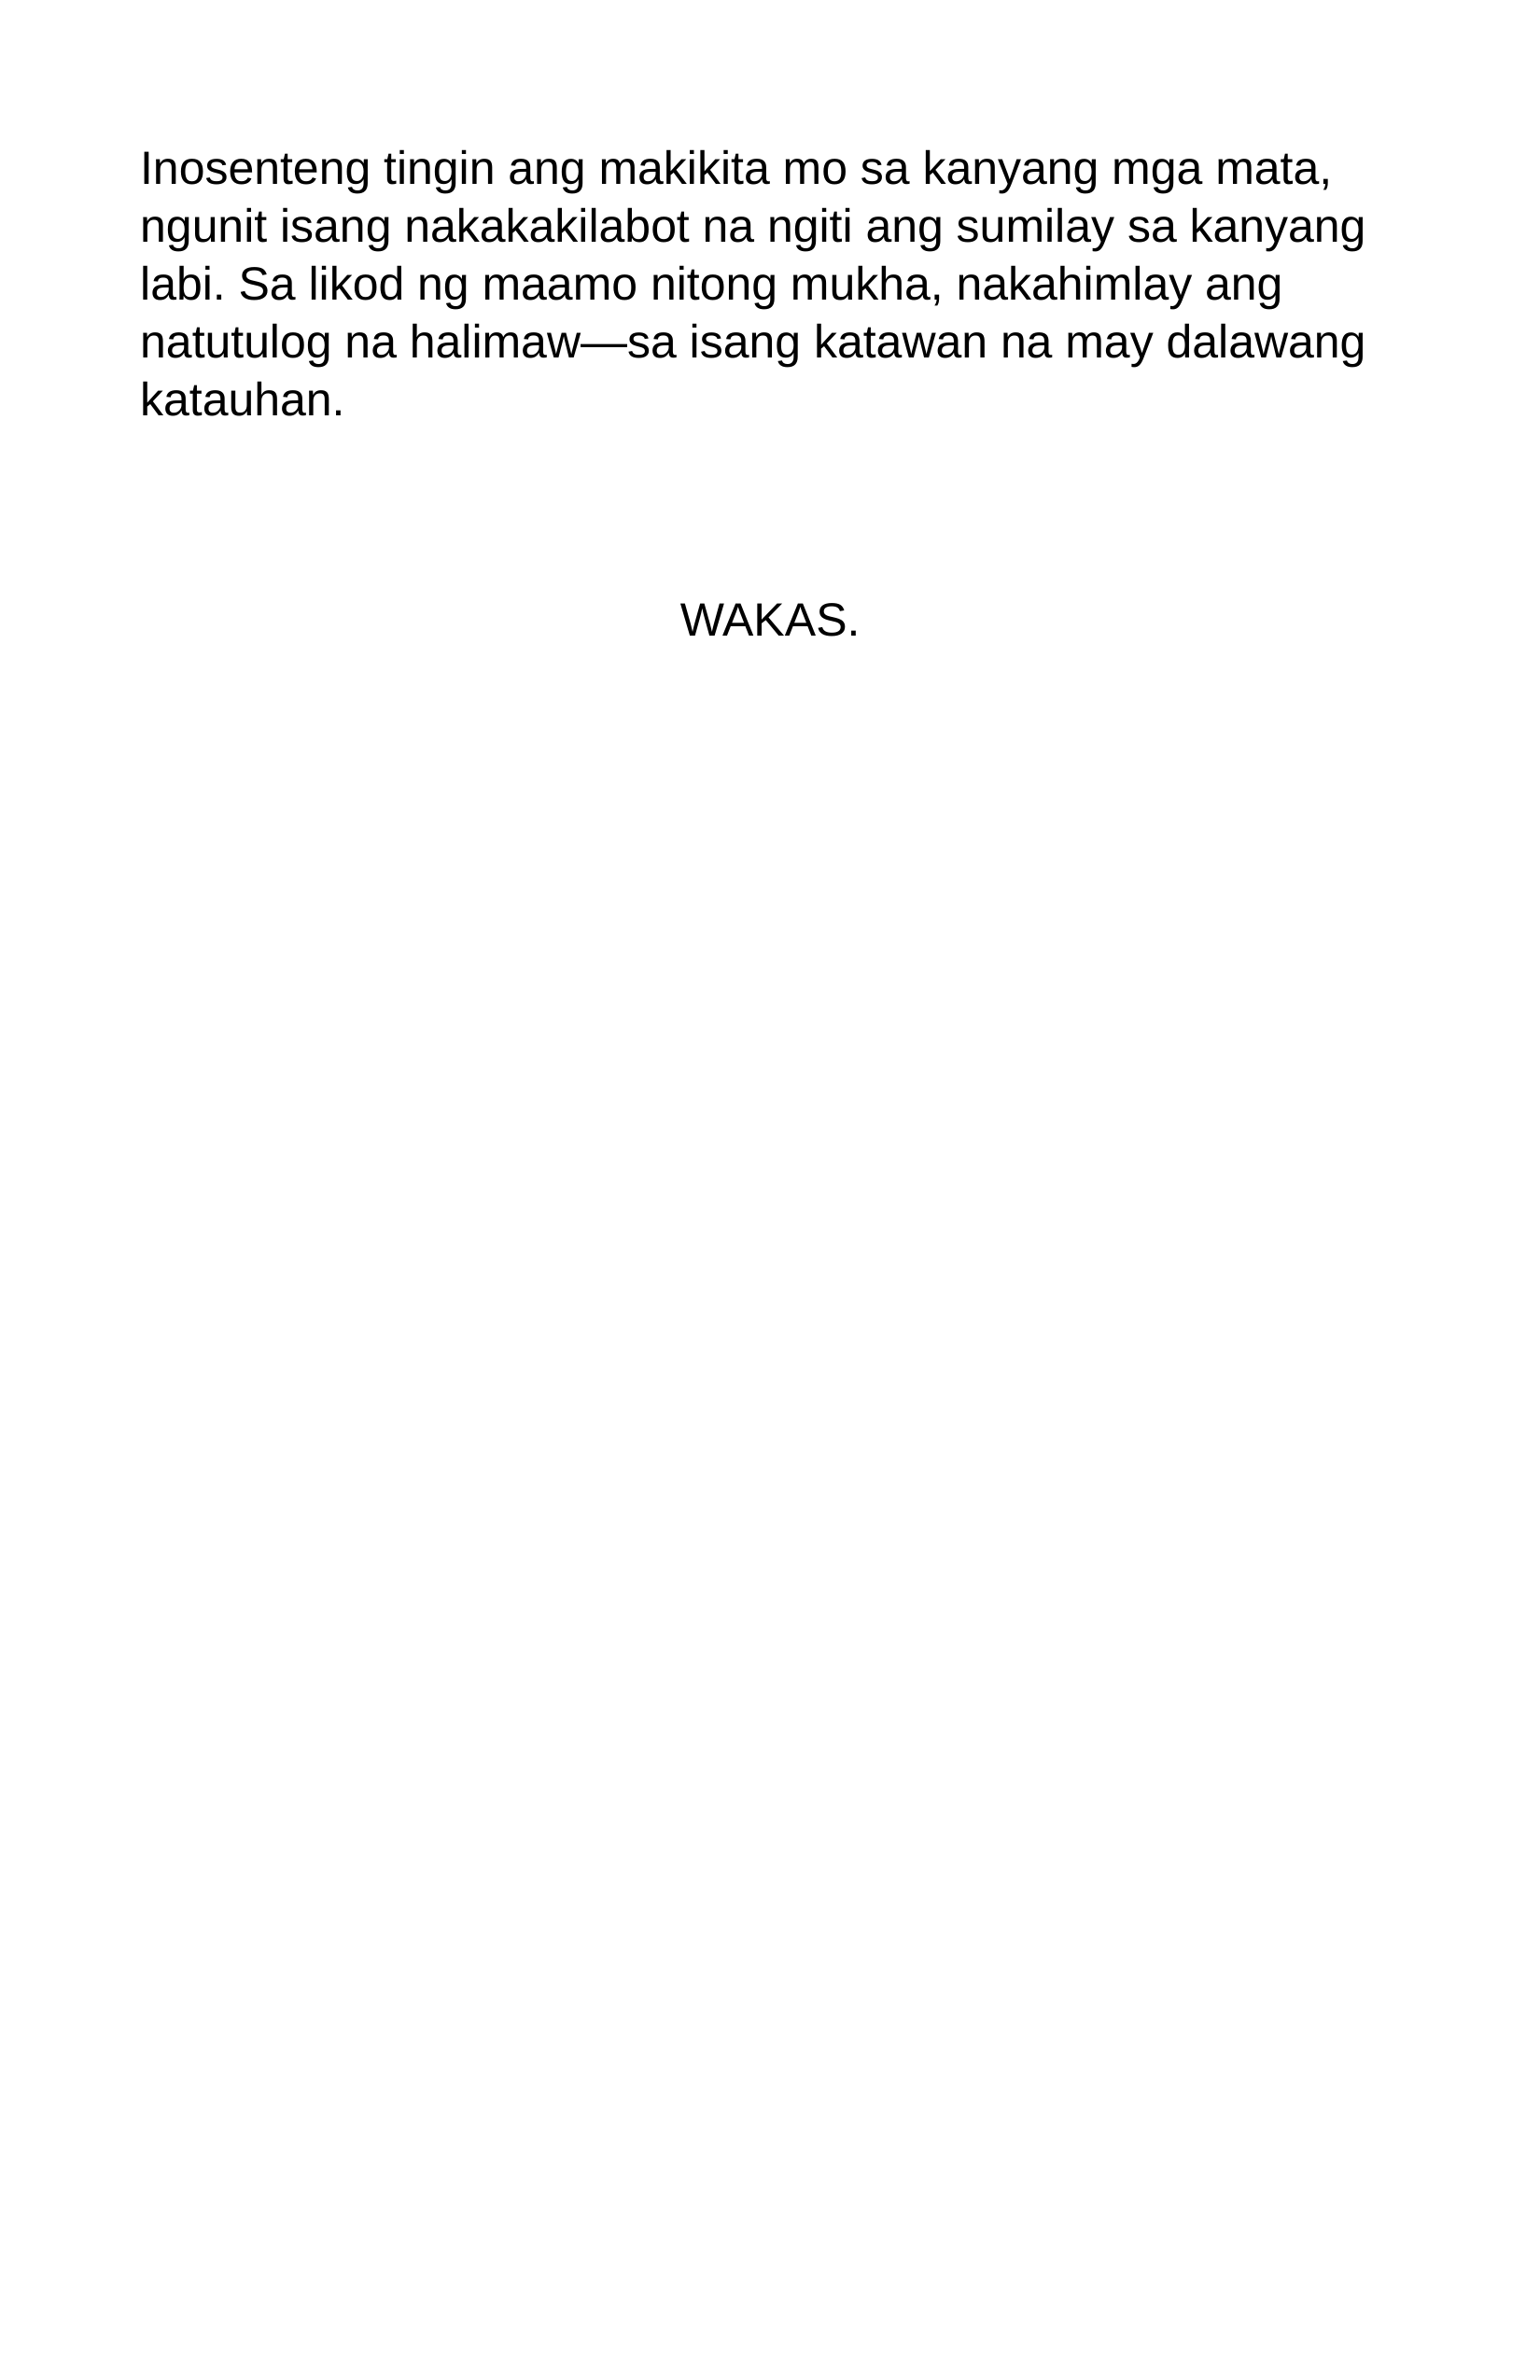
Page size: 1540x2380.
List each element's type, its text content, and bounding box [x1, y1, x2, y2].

text Inosenteng tingin ang makikita mo sa kanyang mga mata, ngunit isang nakakakilabot na ngiti ang sumilay sa kanyang labi. Sa likod ng maamo nitong mukha, nakahimlay ang natutulog na halimaw—sa isang katawan na may dalawang katauhan. [140, 140, 1400, 426]
text WAKAS. [140, 592, 1400, 646]
